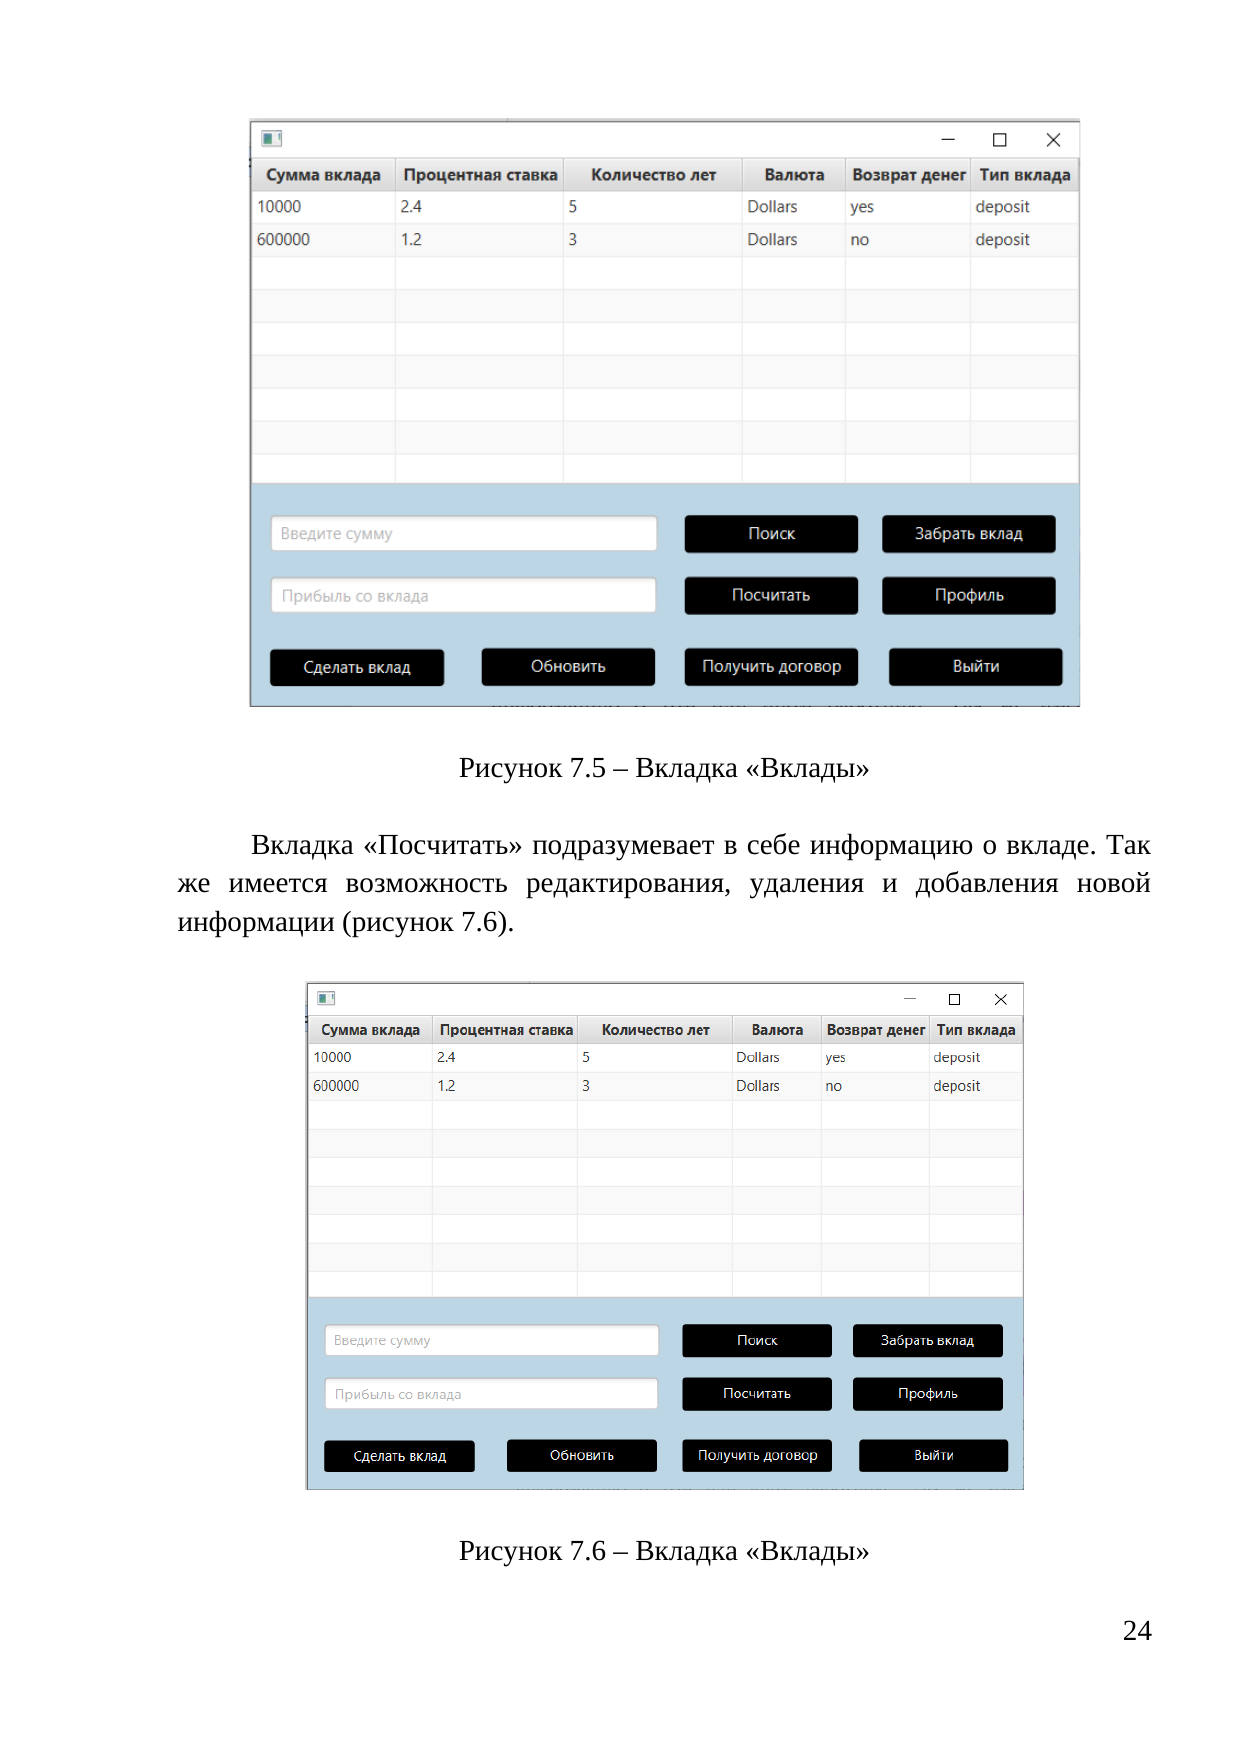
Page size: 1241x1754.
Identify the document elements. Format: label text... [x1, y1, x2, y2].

text Рисунок 7.6 – Вкладка «Вклады» [177, 1533, 1152, 1567]
picture [305, 981, 1024, 1490]
picture [248, 118, 1080, 707]
text Рисунок 7.5 – Вкладка «Вклады» [177, 750, 1152, 783]
text Вкладка «Посчитать» подразумевает в себе информацию о вкладе. Так же имеется возможность редактирования, удаления и добавления новой информации (рисунок 7.6). [177, 827, 1152, 937]
